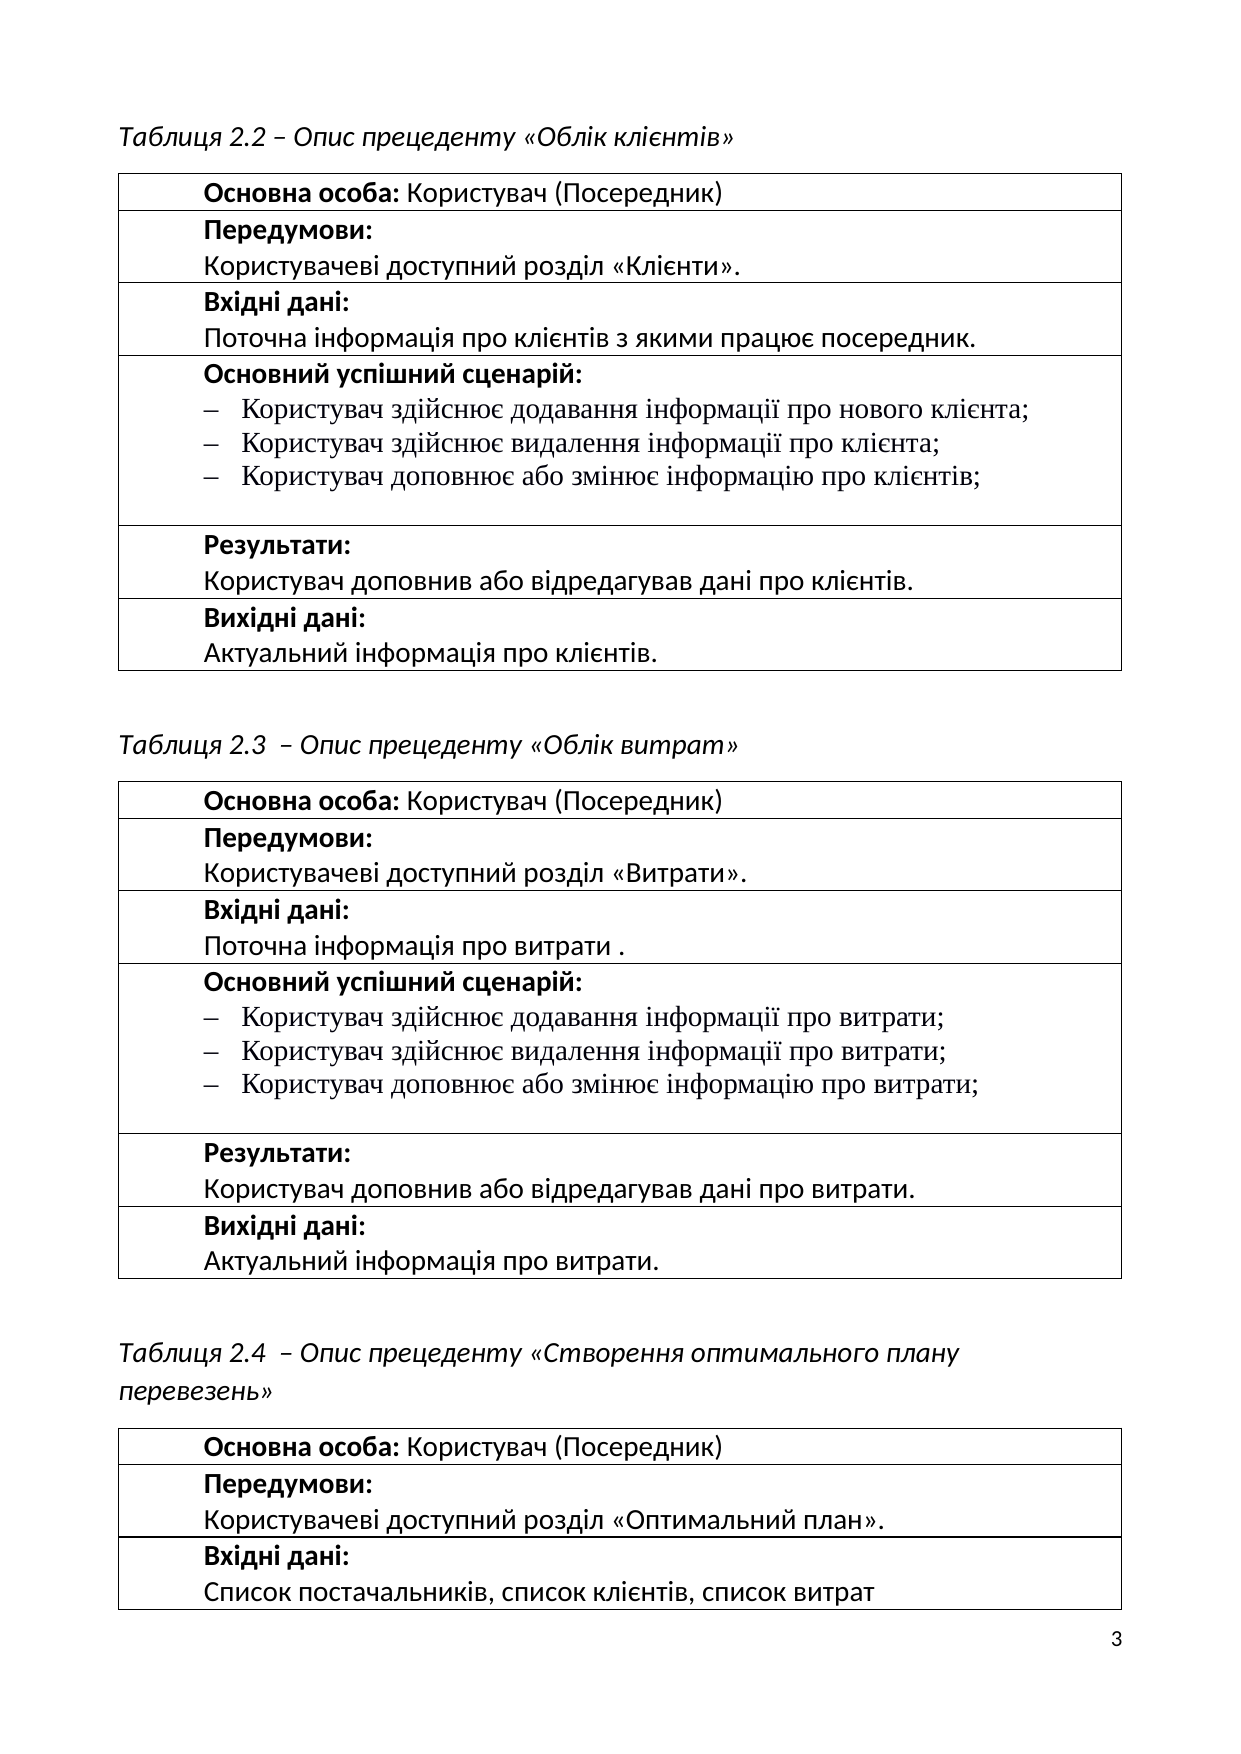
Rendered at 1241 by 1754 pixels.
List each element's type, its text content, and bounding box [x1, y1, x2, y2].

text Таблиця 2.4 – Опис прецеденту «Створення оптимального плану перевезень» [118, 1334, 1122, 1408]
table_cell Передумови: Користувачеві доступний розділ «Оптимальний план». [119, 1465, 1121, 1536]
table_cell Вхідні дані: Поточна інформація про клієнтів з якими працює посередник. [119, 283, 1121, 354]
table_cell Вхідні дані: Поточна інформація про витрати . [119, 891, 1121, 962]
table_header Основна особа: Користувач (Посередник) [119, 1429, 1121, 1464]
text Таблиця 2.2 – Опис прецеденту «Облік клієнтів» [118, 118, 1122, 154]
table_header Основна особа: Користувач (Посередник) [119, 174, 1121, 210]
table_cell Результати: Користувач доповнив або відредагував дані про витрати. [119, 1134, 1121, 1206]
text Таблиця 2.3 – Опис прецеденту «Облік витрат» [118, 726, 1122, 762]
table_cell Результати: Користувач доповнив або відредагував дані про клієнтів. [119, 526, 1121, 598]
table_cell Вихідні дані: Актуальний інформація про клієнтів. [119, 599, 1121, 670]
table_cell Передумови: Користувачеві доступний розділ «Клієнти». [119, 211, 1121, 282]
table_cell Вхідні дані: Список постачальників, список клієнтів, список витрат [119, 1538, 1121, 1609]
table_cell Основний успішний сценарій: Користувач здійснює додавання інформації про нового клієнта; Користувач здійснює видалення інформації про клієнта; Користувач доповнює або змінює інформацію про клієнтів; [119, 356, 1121, 525]
table_cell Передумови: Користувачеві доступний розділ «Витрати». [119, 819, 1121, 890]
table_cell Вихідні дані: Актуальний інформація про витрати. [119, 1207, 1121, 1278]
table_header Основна особа: Користувач (Посередник) [119, 782, 1121, 818]
table_cell Основний успішний сценарій: Користувач здійснює додавання інформації про витрати; Користувач здійснює видалення інформації про витрати; Користувач доповнює або змінює інформацію про витрати; [119, 964, 1121, 1133]
